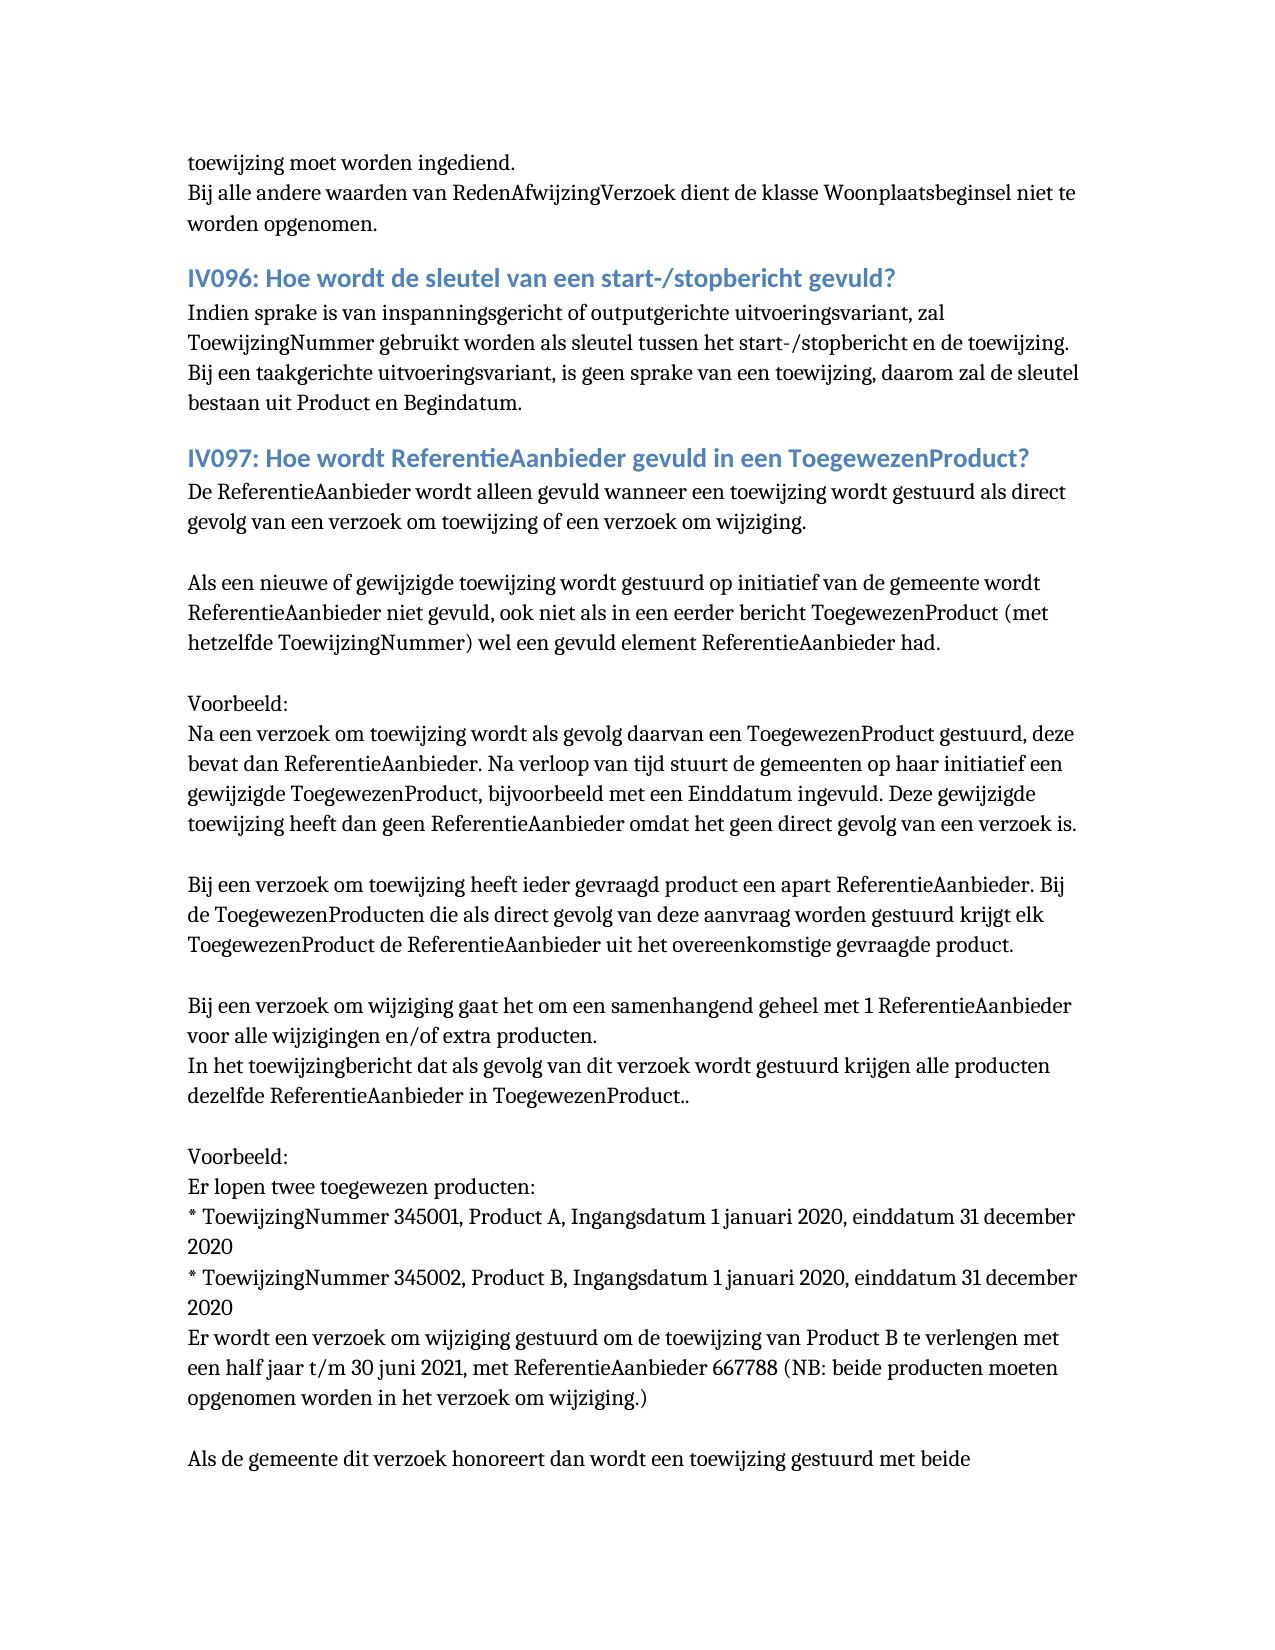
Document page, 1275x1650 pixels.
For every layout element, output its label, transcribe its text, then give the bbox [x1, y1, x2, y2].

subtitle IV096: Hoe wordt de sleutel van een start-/stopbericht gevuld? [187, 261, 1087, 294]
subtitle IV097: Hoe wordt ReferentieAanbieder gevuld in een ToegewezenProduct? [187, 441, 1087, 474]
text Indien sprake is van inspanningsgericht of outputgerichte uitvoeringsvariant, zal ToewijzingNummer gebruikt worden als sleutel tussen het start-/stopbericht en de toewijzing. Bij een taakgerichte uitvoeringsvariant, is geen sprake van een toewijzing, daarom zal de sleutel bestaan uit Product en Begindatum. [187, 299, 1087, 416]
